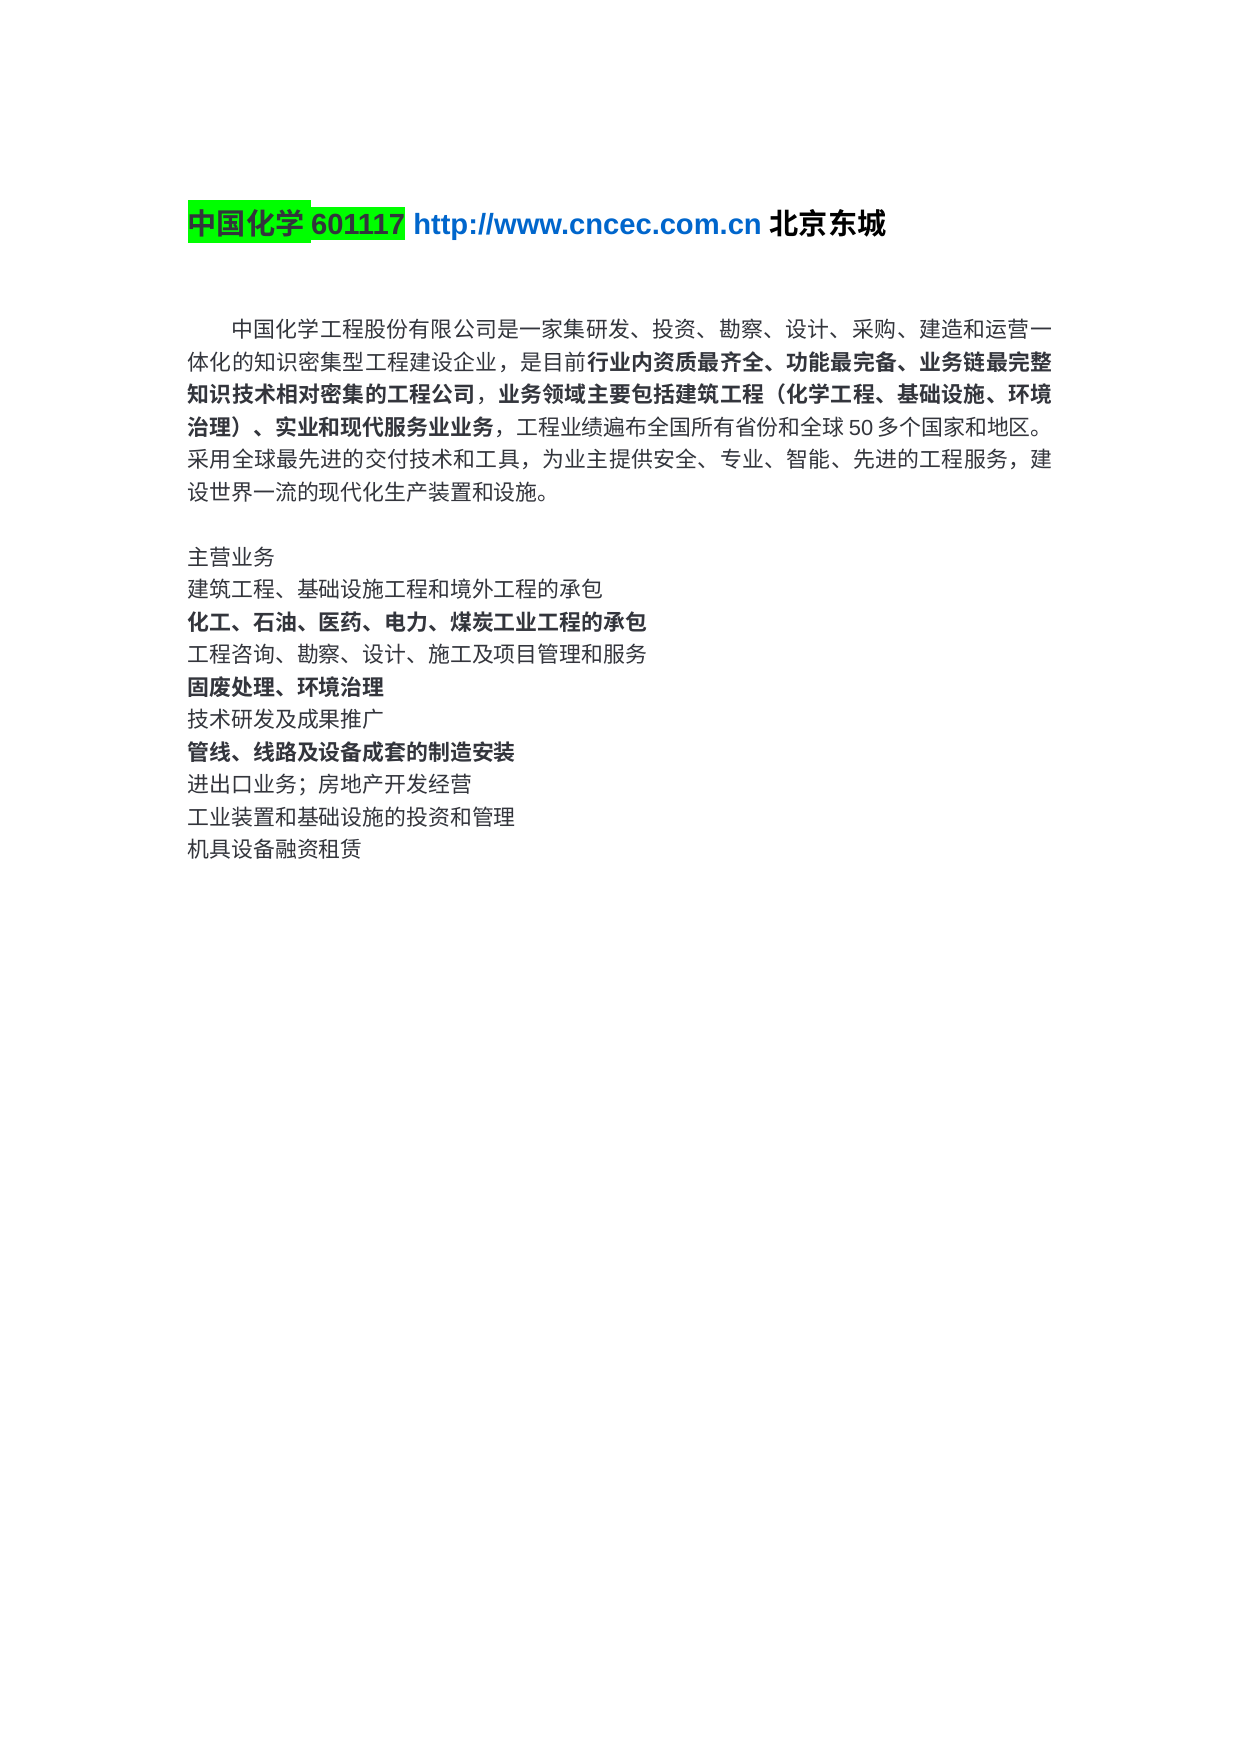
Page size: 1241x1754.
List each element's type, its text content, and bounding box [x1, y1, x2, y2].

text 固废处理、环境治理 [187, 669, 1053, 702]
text 工程咨询、勘察、设计、施工及项目管理和服务 [187, 637, 1053, 669]
text 进出口业务；房地产开发经营 [187, 767, 1053, 799]
text 工业装置和基础设施的投资和管理 [187, 799, 1053, 832]
text 主营业务 [187, 539, 1053, 572]
text 机具设备融资租赁 [187, 832, 1053, 864]
text 建筑工程、基础设施工程和境外工程的承包 [187, 572, 1053, 604]
subtitle 中国化学 601117 http://www.cncec.com.cn 北京东城 [187, 189, 1053, 254]
text 技术研发及成果推广 [187, 702, 1053, 734]
text 管线、线路及设备成套的制造安装 [187, 734, 1053, 767]
text 化工、石油、医药、电力、煤炭工业工程的承包 [187, 604, 1053, 637]
text 中国化学工程股份有限公司是一家集研发、投资、勘察、设计、采购、建造和运营一体化的知识密集型工程建设企业，是目前行业内资质最齐全、功能最完备、业务链最完整、知识技术相对密集的工程公司，业务领域主要包括建筑工程（化学工程、基础设施、环境治理）、实业和现代服务业业务，工程业绩遍布全国所有省份和全球50多个国家和地区。采用全球最先进的交付技术和工具，为业主提供安全、专业、智能、先进的工程服务，建设世界一流的现代化生产装置和设施。 [187, 312, 1053, 507]
